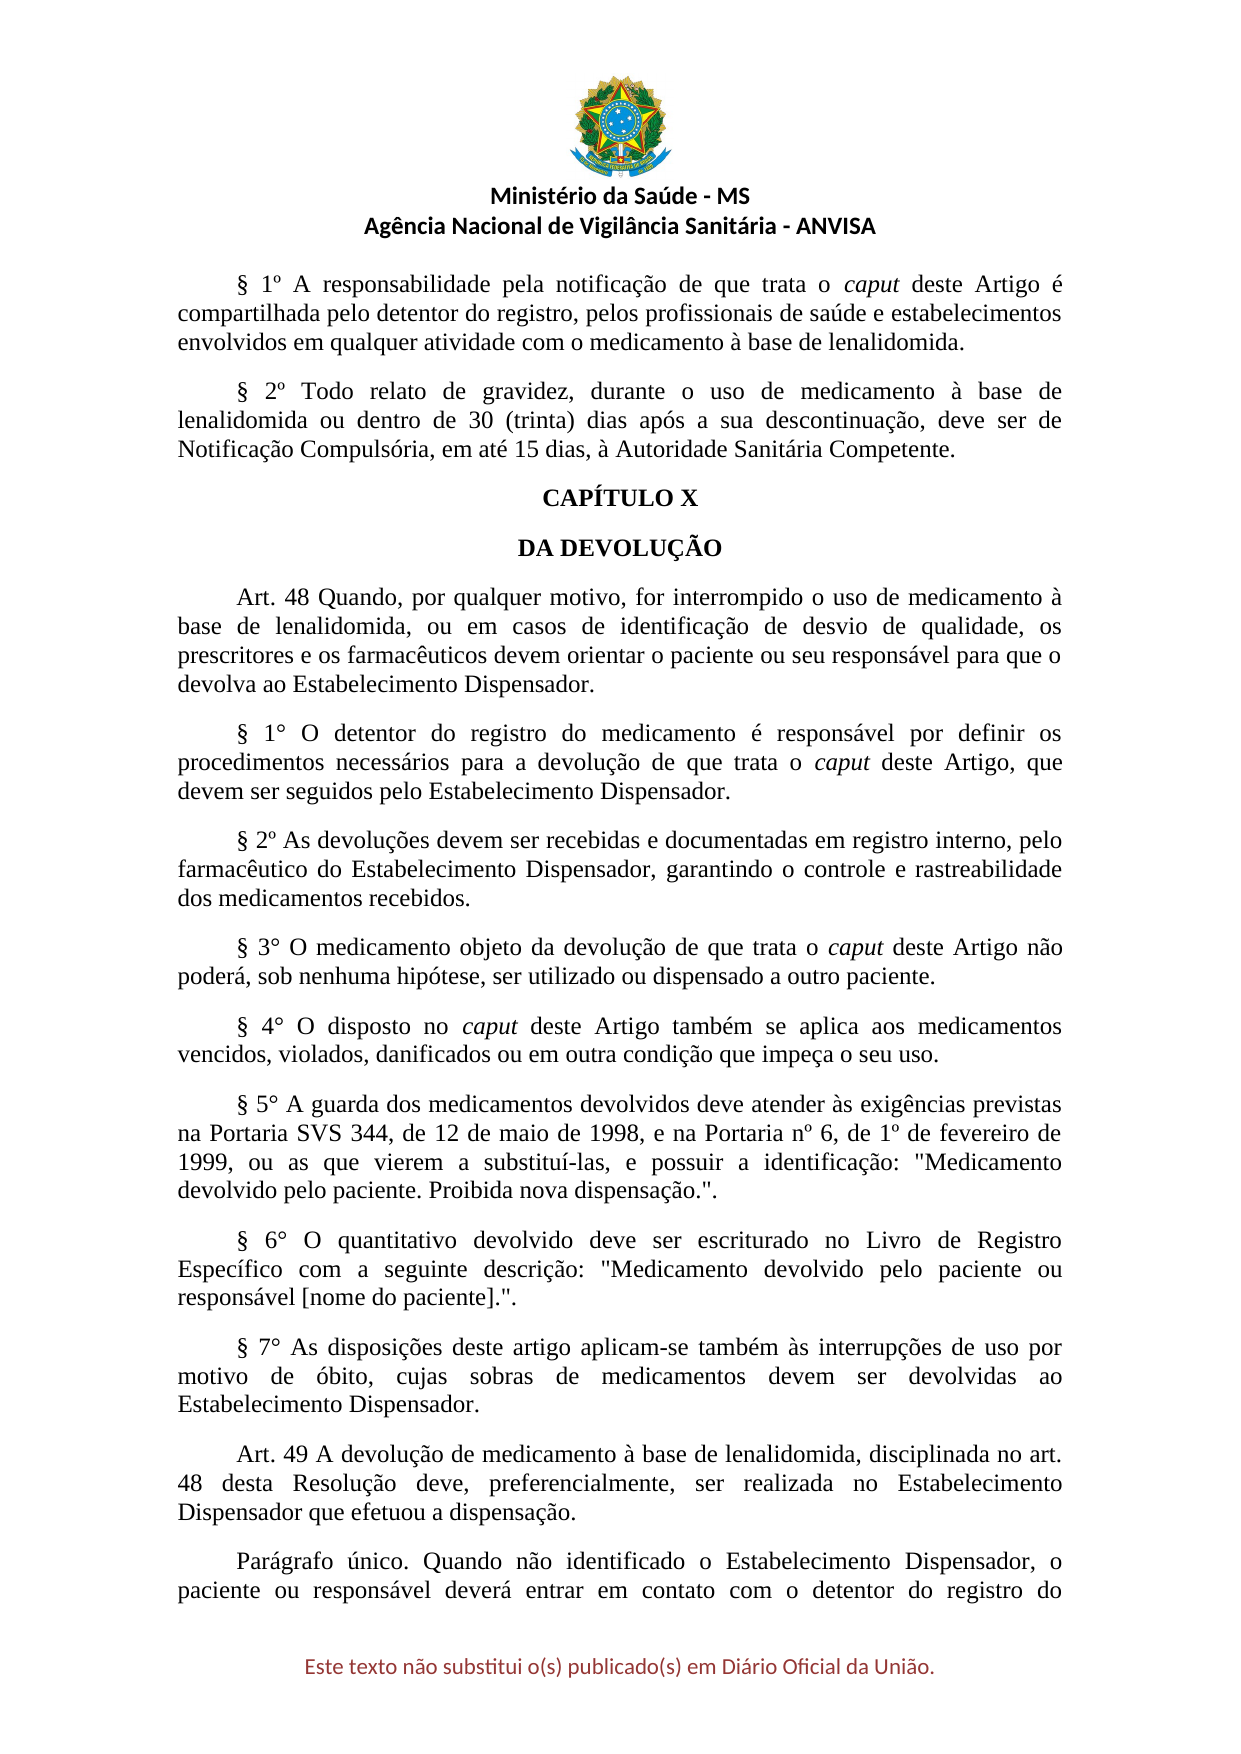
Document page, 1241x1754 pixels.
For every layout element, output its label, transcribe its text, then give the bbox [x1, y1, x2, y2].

text § 3° O medicamento objeto da devolução de que trata o caput deste Artigo não poderá, sob nenhuma hipótese, ser utilizado ou dispensado a outro paciente. [177, 932, 1063, 990]
text § 5° A guarda dos medicamentos devolvidos deve atender às exigências previstas na Portaria SVS 344, de 12 de maio de 1998, e na Portaria nº 6, de 1º de fevereiro de 1999, ou as que vierem a substituí-las, e possuir a identificação: "Medicamento devolvido pelo paciente. Proibida nova dispensação.". [177, 1089, 1063, 1204]
text CAPÍTULO X [177, 483, 1063, 512]
text § 1º A responsabilidade pela notificação de que trata o caput deste Artigo é compartilhada pelo detentor do registro, pelos profissionais de saúde e estabelecimentos envolvidos em qualquer atividade com o medicamento à base de lenalidomida. [177, 269, 1063, 355]
text § 1° O detentor do registro do medicamento é responsável por definir os procedimentos necessários para a devolução de que trata o caput deste Artigo, que devem ser seguidos pelo Estabelecimento Dispensador. [177, 718, 1063, 804]
text DA DEVOLUÇÃO [177, 533, 1063, 562]
text Art. 49 A devolução de medicamento à base de lenalidomida, disciplinada no art. 48 desta Resolução deve, preferencialmente, ser realizada no Estabelecimento Dispensador que efetuou a dispensação. [177, 1439, 1063, 1525]
text § 6° O quantitativo devolvido deve ser escriturado no Livro de Registro Específico com a seguinte descrição: "Medicamento devolvido pelo paciente ou responsável [nome do paciente].". [177, 1225, 1063, 1311]
text § 2º As devoluções devem ser recebidas e documentadas em registro interno, pelo farmacêutico do Estabelecimento Dispensador, garantindo o controle e rastreabilidade dos medicamentos recebidos. [177, 825, 1063, 912]
picture [566, 73, 674, 180]
text § 2º Todo relato de gravidez, durante o uso de medicamento à base de lenalidomida ou dentro de 30 (trinta) dias após a sua descontinuação, deve ser de Notificação Compulsória, em até 15 dias, à Autoridade Sanitária Competente. [177, 376, 1063, 462]
text Art. 48 Quando, por qualquer motivo, for interrompido o uso de medicamento à base de lenalidomida, ou em casos de identificação de desvio de qualidade, os prescritores e os farmacêuticos devem orientar o paciente ou seu responsável para que o devolva ao Estabelecimento Dispensador. [177, 582, 1063, 697]
text § 4° O disposto no caput deste Artigo também se aplica aos medicamentos vencidos, violados, danificados ou em outra condição que impeça o seu uso. [177, 1011, 1063, 1068]
text § 7° As disposições deste artigo aplicam-se também às interrupções de uso por motivo de óbito, cujas sobras de medicamentos devem ser devolvidas ao Estabelecimento Dispensador. [177, 1332, 1063, 1418]
